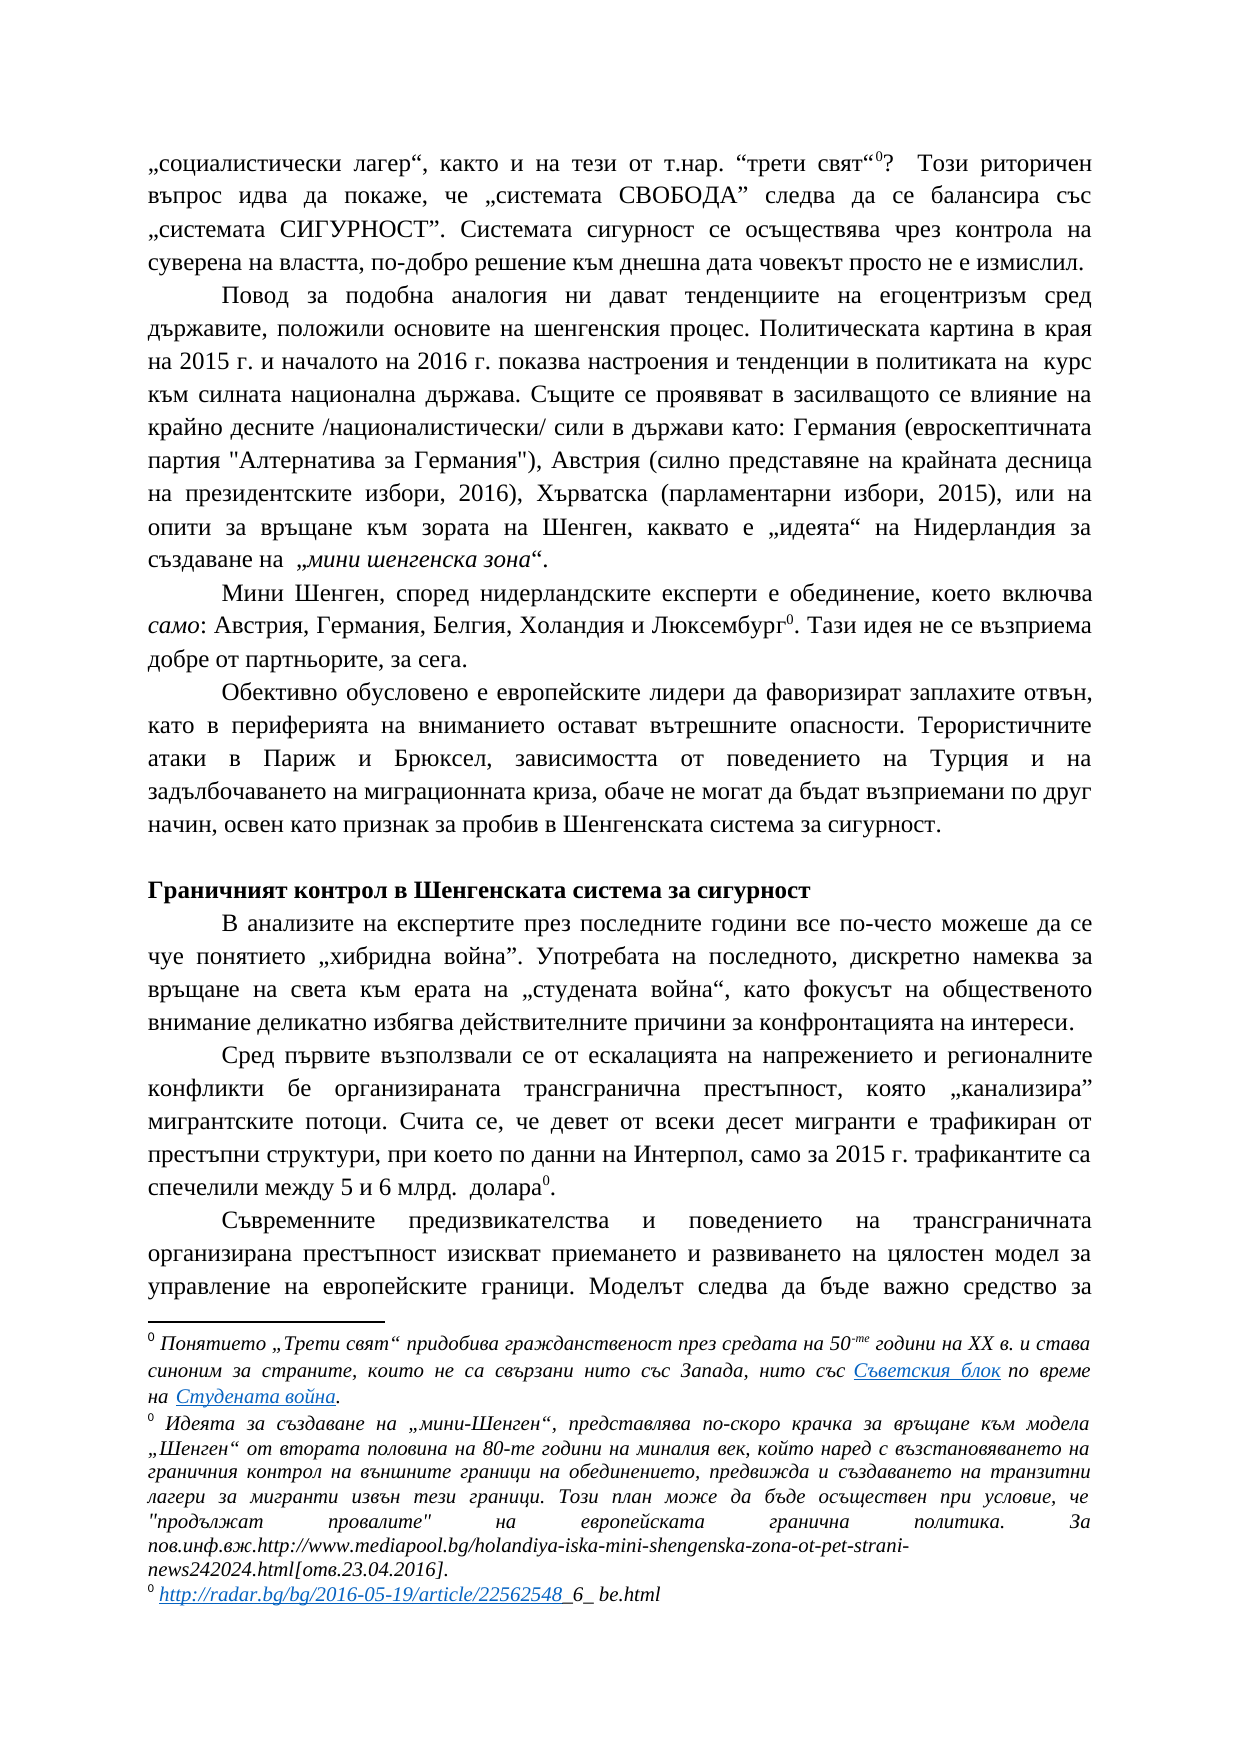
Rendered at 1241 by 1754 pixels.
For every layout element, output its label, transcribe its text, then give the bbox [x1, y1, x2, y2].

text Сред първите възползвали се от ескалацията на напрежението и регионалните конфликти бе организираната трансгранична престъпност, която „канализира” мигрантските потоци. Счита се, че девет от всеки десет мигранти е трафикиран от престъпни структури, при което по данни на Интерпол, само за 2015 г. трафикантите са спечелили между 5 и 6 млрд. долара. [148, 1040, 1093, 1201]
text Обективно обусловено е европейските лидери да фаворизират заплахите отвън, като в периферията на вниманието остават вътрешните опасности. Терористичните атаки в Париж и Брюксел, зависимостта от поведението на Турция и на задълбочаването на миграционната криза, обаче не могат да бъдат възприемани по друг начин, освен като признак за пробив в Шенгенската система за сигурност. [148, 677, 1093, 837]
text В анализите на експертите през последните години все по-често можеше да се чуе понятието „хибридна война”. Употребата на последното, дискретно намеква за връщане на света към ерата на „студената война“, като фокусът на общественото внимание деликатно избягва действителните причини за конфронтацията на интереси. [148, 908, 1093, 1036]
text Повод за подобна аналогия ни дават тенденциите на егоцентризъм сред държавите, положили основите на шенгенския процес. Политическата картина в края на 2015 г. и началото на 2016 г. показва настроения и тенденции в политиката на курс към силната национална държава. Същите се проявяват в засилващото се влияние на крайно десните /националистически/ сили в държави като: Германия (евроскептичната партия "Алтернатива за Германия"), Австрия (силно представяне на крайната десница на президентските избори, 2016), Хърватска (парламентарни избори, 2015), или на опити за връщане към зората на Шенген, каквато е „идеята“ на Нидерландия за създаване на „мини шенгенска зона“. [148, 280, 1093, 573]
text Граничният контрол в Шенгенската система за сигурност [148, 875, 1093, 903]
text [148, 1205, 1093, 1300]
text Мини Шенген, според нидерландските експерти е обединение, което включва само: Австрия, Германия, Белгия, Холандия и Люксембург. Тази идея не се възприема добре от партньорите, за сега. [148, 578, 1093, 672]
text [148, 148, 1093, 275]
